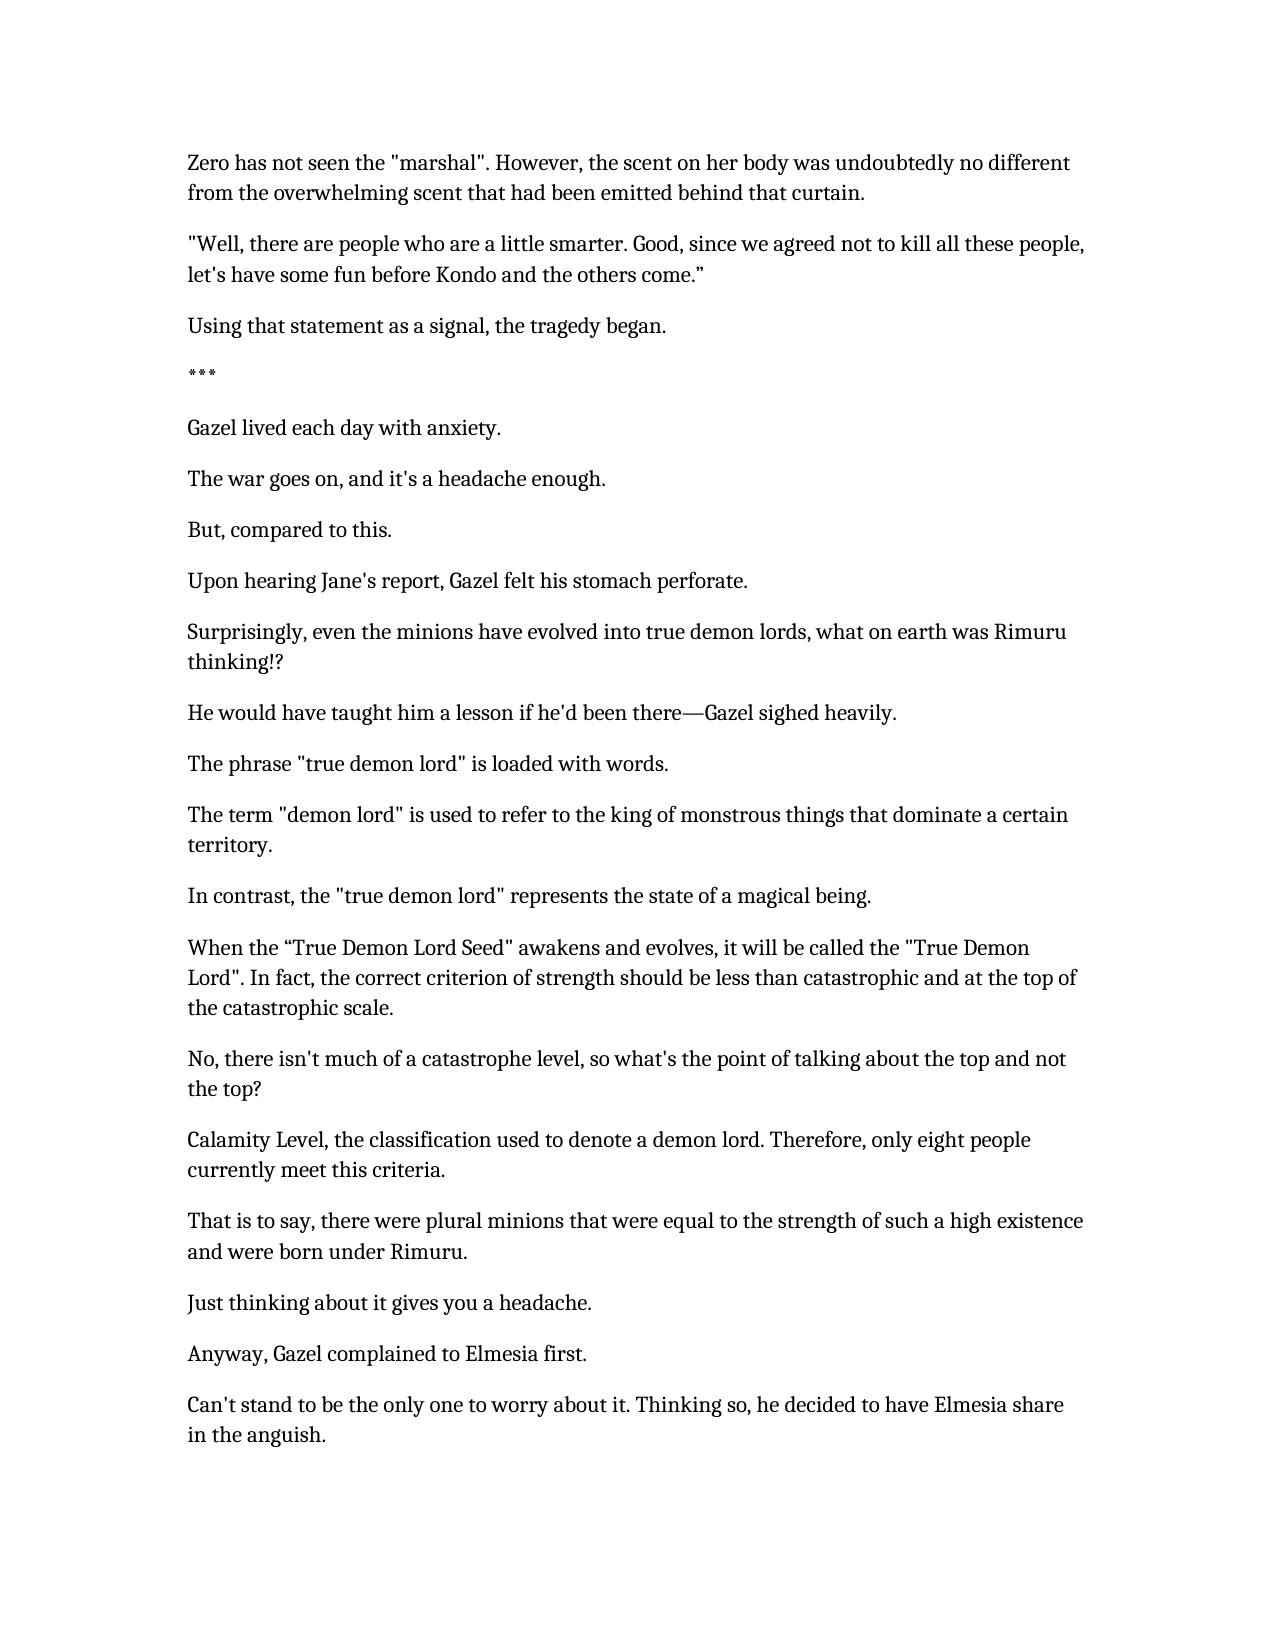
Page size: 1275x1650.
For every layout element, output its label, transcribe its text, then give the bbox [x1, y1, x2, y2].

text *** [187, 363, 1087, 390]
text Surprisingly, even the minions have evolved into true demon lords, what on earth was Rimuru thinking!? [187, 619, 1087, 675]
text Using that statement as a signal, the tragedy began. [187, 312, 1087, 339]
text In contrast, the "true demon lord" represents the state of a magical being. [187, 883, 1087, 910]
text When the “True Demon Lord Seed" awakens and evolves, it will be called the "True Demon Lord". In fact, the correct criterion of strength should be less than catastrophic and at the top of the catastrophic scale. [187, 934, 1087, 1021]
text No, there isn't much of a catastrophe level, so what's the point of talking about the top and not the top? [187, 1046, 1087, 1102]
text The phrase "true demon lord" is loaded with words. [187, 751, 1087, 777]
text The term "demon lord" is used to refer to the king of monstrous things that dominate a certain territory. [187, 802, 1087, 859]
text But, compared to this. [187, 517, 1087, 543]
text Anyway, Gazel complained to Elmesia first. [187, 1341, 1087, 1367]
text He would have taught him a lesson if he'd been there—Gazel sighed heavily. [187, 700, 1087, 726]
text Just thinking about it gives you a headache. [187, 1289, 1087, 1316]
text Calamity Level, the classification used to denote a demon lord. Therefore, only eight people currently meet this criteria. [187, 1127, 1087, 1184]
text Upon hearing Jane's report, Gazel felt his stomach perforate. [187, 568, 1087, 594]
text Gazel lived each day with anxiety. [187, 414, 1087, 441]
text Can't stand to be the only one to worry about it. Thinking so, he decided to have Elmesia share in the anguish. [187, 1392, 1087, 1448]
text That is to say, there were plural minions that were equal to the strength of such a high existence and were born under Rimuru. [187, 1208, 1087, 1265]
text Zero has not seen the "marshal". However, the scent on her body was undoubtedly no different from the overwhelming scent that had been emitted behind that curtain. [187, 150, 1087, 207]
text "Well, there are people who are a little smarter. Good, since we agreed not to kill all these people, let's have some fun before Kondo and the others come.” [187, 231, 1087, 288]
text The war goes on, and it's a headache enough. [187, 466, 1087, 492]
